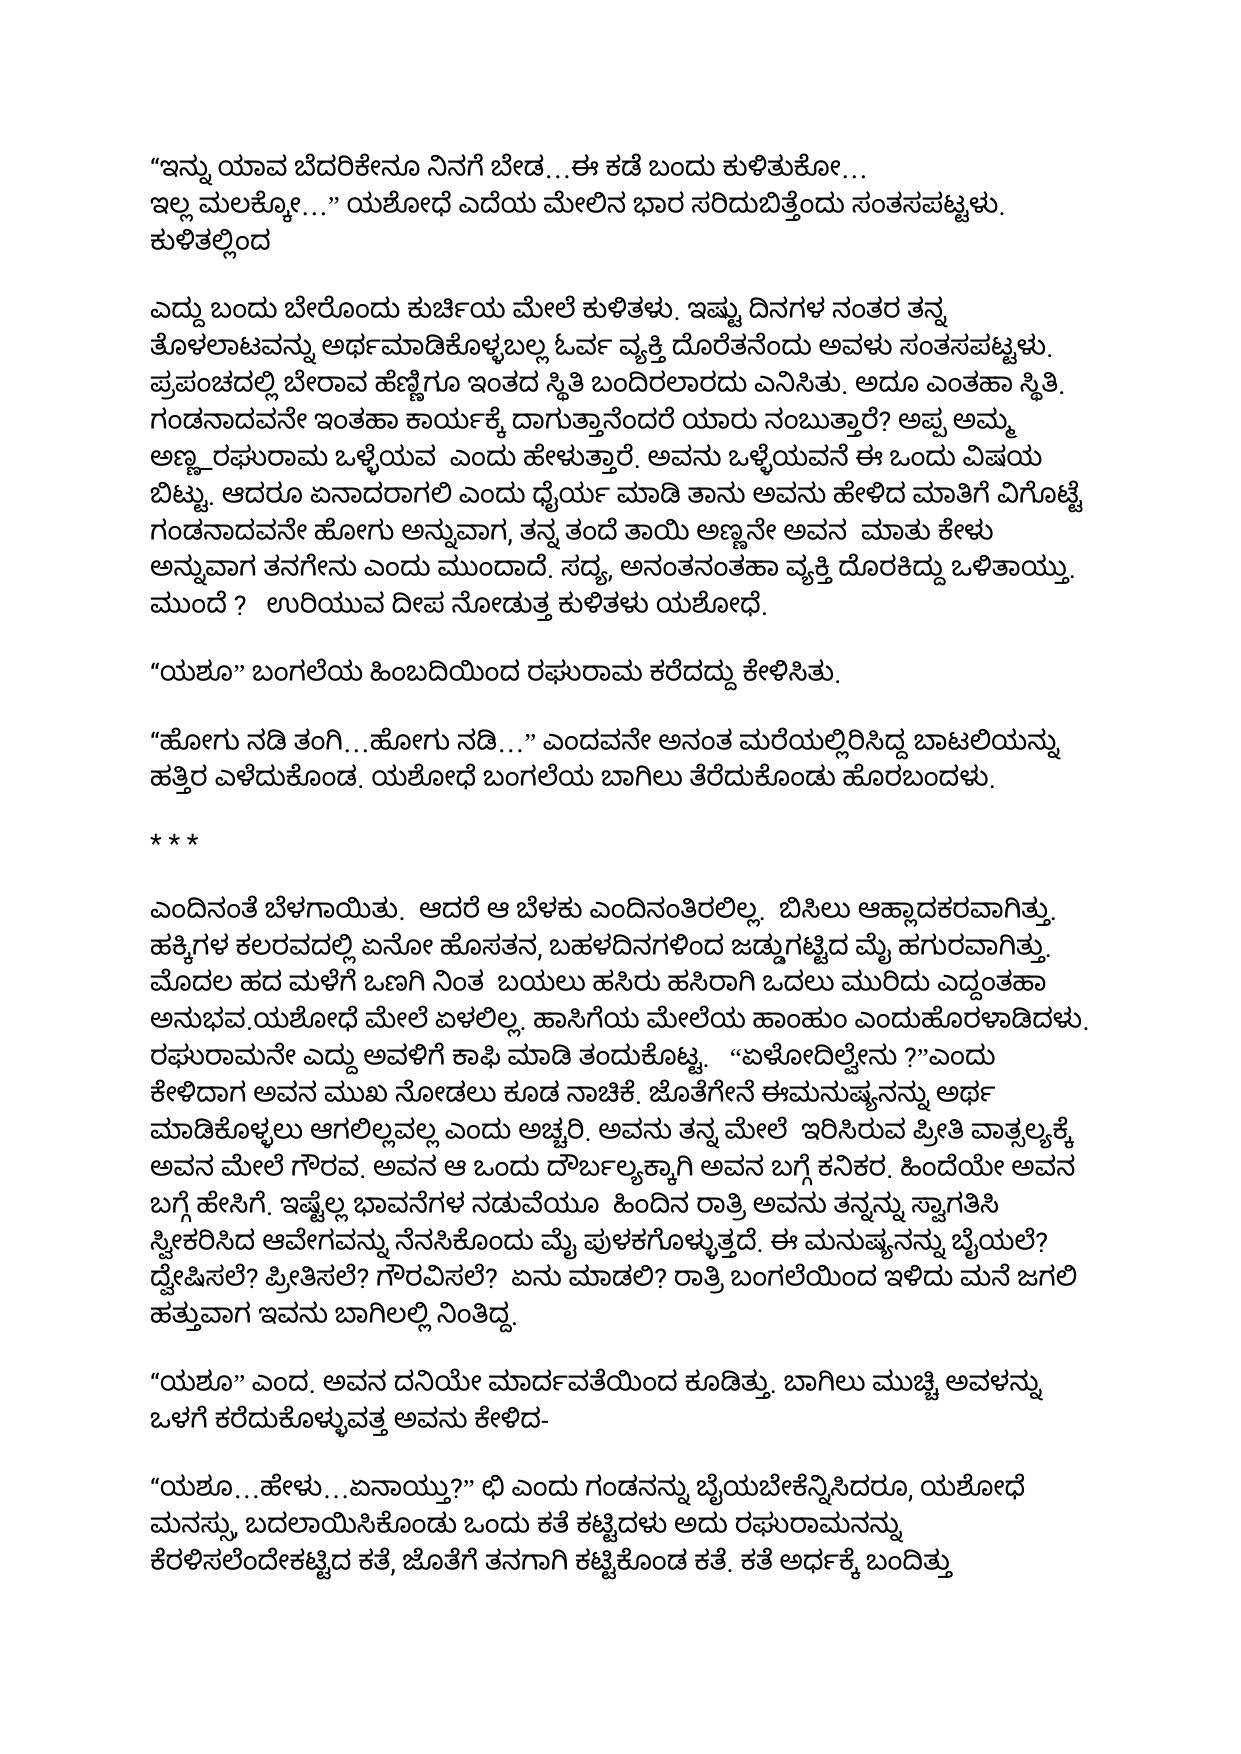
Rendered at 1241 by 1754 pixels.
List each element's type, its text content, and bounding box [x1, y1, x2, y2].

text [150, 1470, 1090, 1581]
text “ಹೋಗು ನಡಿ ತಂಗಿ…ಹೋಗು ನಡಿ…” ಎಂದವನೇ ಅನಂತ ಮರೆಯಲ್ಲಿರಿಸಿದ್ದ ಬಾಟಲಿಯನ್ನು ಹತ್ತಿರ ಎಳೆದುಕೊಂಡ. ಯಶೋಧೆ ಬಂಗಲೆಯ ಬಾಗಿಲು ತೆರೆದುಕೊಂಡು ಹೊರಬಂದಳು. [150, 723, 1090, 797]
text “ಯಶೂ” ಬಂಗಲೆಯ ಹಿಂಬದಿಯಿಂದ ರಘುರಾಮ ಕರೆದದ್ದು ಕೇಳಿಸಿತು. [150, 655, 1090, 692]
text “ಇನ್ನು ಯಾವ ಬೆದರಿಕೇನೂ ನಿನಗೆ ಬೇಡ…ಈ ಕಡೆ ಬಂದು ಕುಳಿತುಕೋ…ಇಲ್ಲ ಮಲಕ್ಕೋ…” ಯಶೋಧೆ ಎದೆಯ ಮೇಲಿನ ಭಾರ ಸರಿದುಬಿತ್ತೆಂದು ಸಂತಸಪಟ್ಟಳು. ಕುಳಿತಲ್ಲಿಂದ [150, 150, 1090, 261]
text ಎಂದಿನಂತೆ ಬೆಳಗಾಯಿತು. ಆದರೆ ಆ ಬೆಳಕು ಎಂದಿನಂತಿರಲಿಲ್ಲ. ಬಿಸಿಲು ಆಹ್ಲಾದಕರವಾಗಿತ್ತು. ಹಕ್ಕಿಗಳ ಕಲರವದಲ್ಲಿ ಏನೋ ಹೊಸತನ, ಬಹಳದಿನಗಳಿಂದ ಜಡ್ಡುಗಟ್ಟಿದ ಮೈ ಹಗುರವಾಗಿತ್ತು. ಮೊದಲ ಹದ ಮಳೆಗೆ ಒಣಗಿ ನಿಂತ ಬಯಲು ಹಸಿರು ಹಸಿರಾಗಿ ಒದಲು ಮುರಿದು ಎದ್ದಂತಹಾ ಅನುಭವ.ಯಶೋಧೆ ಮೇಲೆ ಏಳಲಿಲ್ಲ. ಹಾಸಿಗೆಯ ಮೇಲೆಯ ಹಾಂಹುಂ ಎಂದುಹೊರಳಾಡಿದಳು. ರಘುರಾಮನೇ ಎದ್ದು ಅವಳಿಗೆ ಕಾಫಿ ಮಾಡಿ ತಂದುಕೊಟ್ಟ. “ಏಳೋದಿಲ್ವೇನು ?”ಎಂದು ಕೇಳಿದಾಗ ಅವನ ಮುಖ ನೋಡಲು ಕೂಡ ನಾಚಿಕೆ. ಜೊತೆಗೇನೆ ಈಮನುಷ್ಯನನ್ನು ಅರ್ಥ ಮಾಡಿಕೊಳ್ಳಲು ಆಗಲಿಲ್ಲವಲ್ಲ ಎಂದು ಅಚ್ಚರಿ. ಅವನು ತನ್ನ ಮೇಲೆ ಇರಿಸಿರುವ ಪ್ರೀತಿ ವಾತ್ಸಲ್ಯಕ್ಕೆ ಅವನ ಮೇಲೆ ಗೌರವ. ಅವನ ಆ ಒಂದು ದೌರ್ಬಲ್ಯಕ್ಕಾಗಿ ಅವನ ಬಗ್ಗೆ ಕನಿಕರ. ಹಿಂದೆಯೇ ಅವನ ಬಗ್ಗೆ ಹೇಸಿಗೆ. ಇಷ್ಟೆಲ್ಲ ಭಾವನೆಗಳ ನಡುವೆಯೂ ಹಿಂದಿನ ರಾತ್ರಿ ಅವನು ತನ್ನನ್ನು ಸ್ವಾಗತಿಸಿ ಸ್ವೀಕರಿಸಿದ ಆವೇಗವನ್ನು ನೆನಸಿಕೊಂದು ಮೈ ಪುಳಕಗೊಳ್ಳುತ್ತದೆ. ಈ ಮನುಷ್ಯನನ್ನು ಬೈಯಲೆ? ದ್ವೇಷಿಸಲೆ? ಪ್ರೀತಿಸಲೆ? ಗೌರವಿಸಲೆ? ಏನು ಮಾಡಲಿ? ರಾತ್ರಿ ಬಂಗಲೆಯಿಂದ ಇಳಿದು ಮನೆ ಜಗಲಿ ಹತ್ತುವಾಗ ಇವನು ಬಾಗಿಲಲ್ಲಿ ನಿಂತಿದ್ದ. [150, 891, 1090, 1334]
text ಎದ್ದು ಬಂದು ಬೇರೊಂದು ಕುರ್ಚಿಯ ಮೇಲೆ ಕುಳಿತಳು. ಇಷ್ಟು ದಿನಗಳ ನಂತರ ತನ್ನ ತೊಳಲಾಟವನ್ನು ಅರ್ಥಮಾಡಿಕೊಳ್ಳಬಲ್ಲ ಓರ್ವ ವ್ಯಕ್ತಿ ದೊರೆತನೆಂದು ಅವಳು ಸಂತಸಪಟ್ಟಳು. ಪ್ರಪಂಚದಲ್ಲಿ ಬೇರಾವ ಹೆಣ್ಣಿಗೂ ಇಂತದ ಸ್ಥಿತಿ ಬಂದಿರಲಾರದು ಎನಿಸಿತು. ಅದೂ ಎಂತಹಾ ಸ್ಥಿತಿ. ಗಂಡನಾದವನೇ ಇಂತಹಾ ಕಾರ್ಯಕ್ಕೆ ದಾಗುತ್ತಾನೆಂದರೆ ಯಾರು ನಂಬುತ್ತಾರೆ? ಅಪ್ಪ ಅಮ್ಮ ಅಣ್ಣ_ರಘುರಾಮ ಒಳ್ಳೆಯವ ಎಂದು ಹೇಳುತ್ತಾರೆ. ಅವನು ಒಳ್ಳೆಯವನೆ ಈ ಒಂದು ವಿಷಯ ಬಿಟ್ಟು. ಆದರೂ ಏನಾದರಾಗಲಿ ಎಂದು ಧೈರ್ಯ ಮಾಡಿ ತಾನು ಅವನು ಹೇಳಿದ ಮಾತಿಗೆ ವಿಗೊಟ್ಟೆ ಗಂಡನಾದವನೇ ಹೋಗು ಅನ್ನುವಾಗ, ತನ್ನ ತಂದೆ ತಾಯಿ ಅಣ್ಣನೇ ಅವನ ಮಾತು ಕೇಳು ಅನ್ನುವಾಗ ತನಗೇನು ಎಂದು ಮುಂದಾದೆ. ಸದ್ಯ, ಅನಂತನಂತಹಾ ವ್ಯಕ್ತಿ ದೊರಕಿದ್ದು ಒಳಿತಾಯ್ತು. ಮುಂದೆ ? ಉರಿಯುವ ದೀಪ ನೋಡುತ್ತ ಕುಳಿತಳು ಯಶೋಧೆ. [150, 292, 1090, 624]
text “ಯಶೂ” ಎಂದ. ಅವನ ದನಿಯೇ ಮಾರ್ದವತೆಯಿಂದ ಕೂಡಿತ್ತು. ಬಾಗಿಲು ಮುಚ್ಚಿ ಅವಳನ್ನು ಒಳಗೆ ಕರೆದುಕೊಳ್ಳುವತ್ತ ಅವನು ಕೇಳಿದ- [150, 1365, 1090, 1439]
text * * * [150, 828, 1090, 860]
